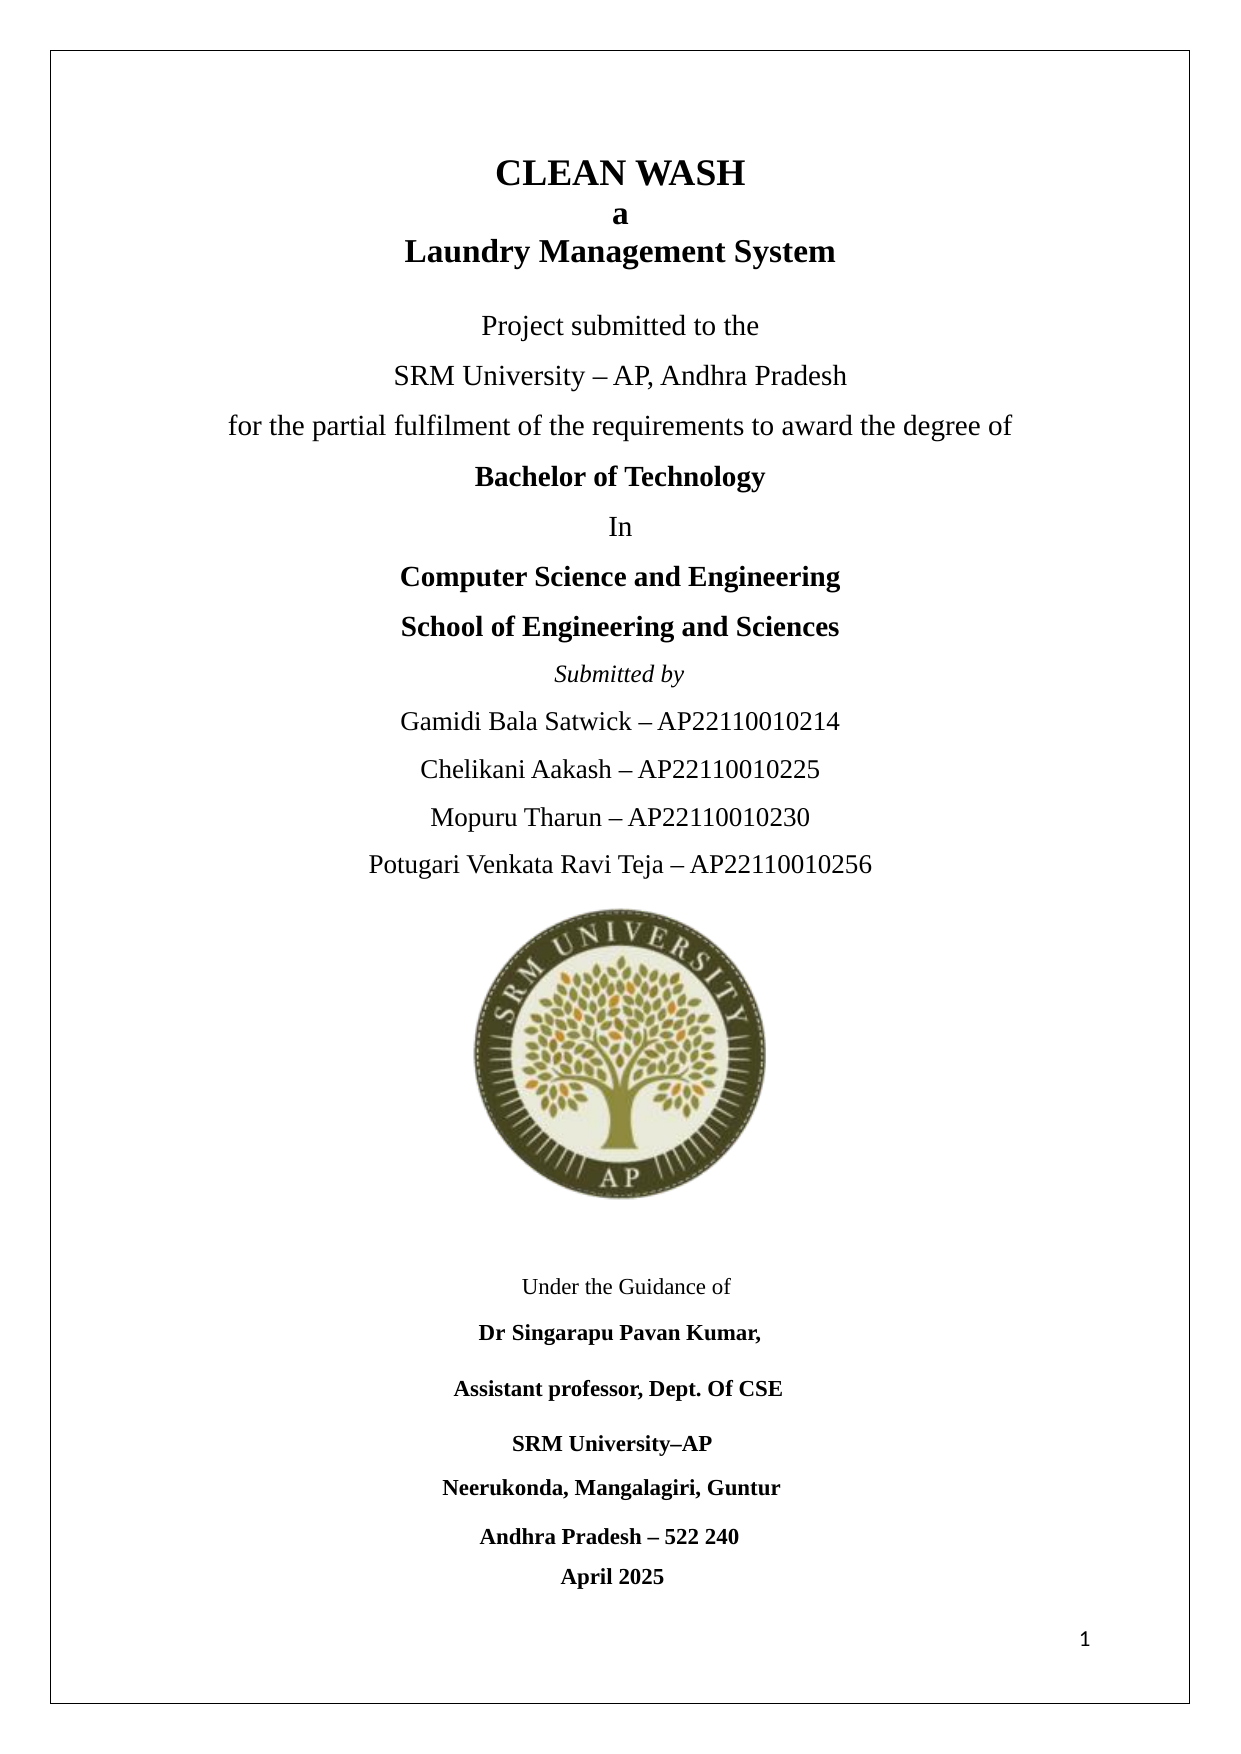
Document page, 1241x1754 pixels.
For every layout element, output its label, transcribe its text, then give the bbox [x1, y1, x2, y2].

text School of Engineering and Sciences [150, 609, 1090, 643]
text Potugari Venkata Ravi Teja – AP22110010256 [150, 848, 1090, 879]
text Andhra Pradesh – 522 240 [479, 1523, 1040, 1549]
text Gamidi Bala Satwick – AP22110010214 [150, 705, 1090, 736]
text April 2025 [150, 1563, 1040, 1589]
text In [150, 509, 1090, 542]
text Dr Singarapu Pavan Kumar, [512, 1317, 1040, 1346]
text Dr Singarapu Pavan Kumar, [443, 1317, 505, 1346]
text Under the Guidance of [150, 1273, 1040, 1299]
text SRM University – AP, Andhra Pradesh [150, 358, 1090, 392]
text CLEAN WASH [150, 150, 1090, 193]
text Laundry Management System [150, 231, 1090, 270]
text Submitted by [150, 659, 1090, 688]
text Mopuru Tharun – AP22110010230 [150, 801, 1090, 832]
text Project submitted to the [150, 308, 1090, 342]
text Neerukonda, Mangalagiri, Guntur [436, 1474, 1040, 1501]
text Chelikani Aakash – AP22110010225 [150, 753, 1090, 784]
text SRM University–AP [512, 1429, 1040, 1456]
text Computer Science and Engineering [150, 559, 1090, 593]
picture [463, 896, 777, 1209]
text Assistant professor, Dept. Of CSE [443, 1375, 1040, 1401]
text Bachelor of Technology [150, 459, 1090, 492]
text for the partial fulfilment of the requirements to award the degree of [150, 408, 1090, 442]
text a [150, 193, 1090, 231]
